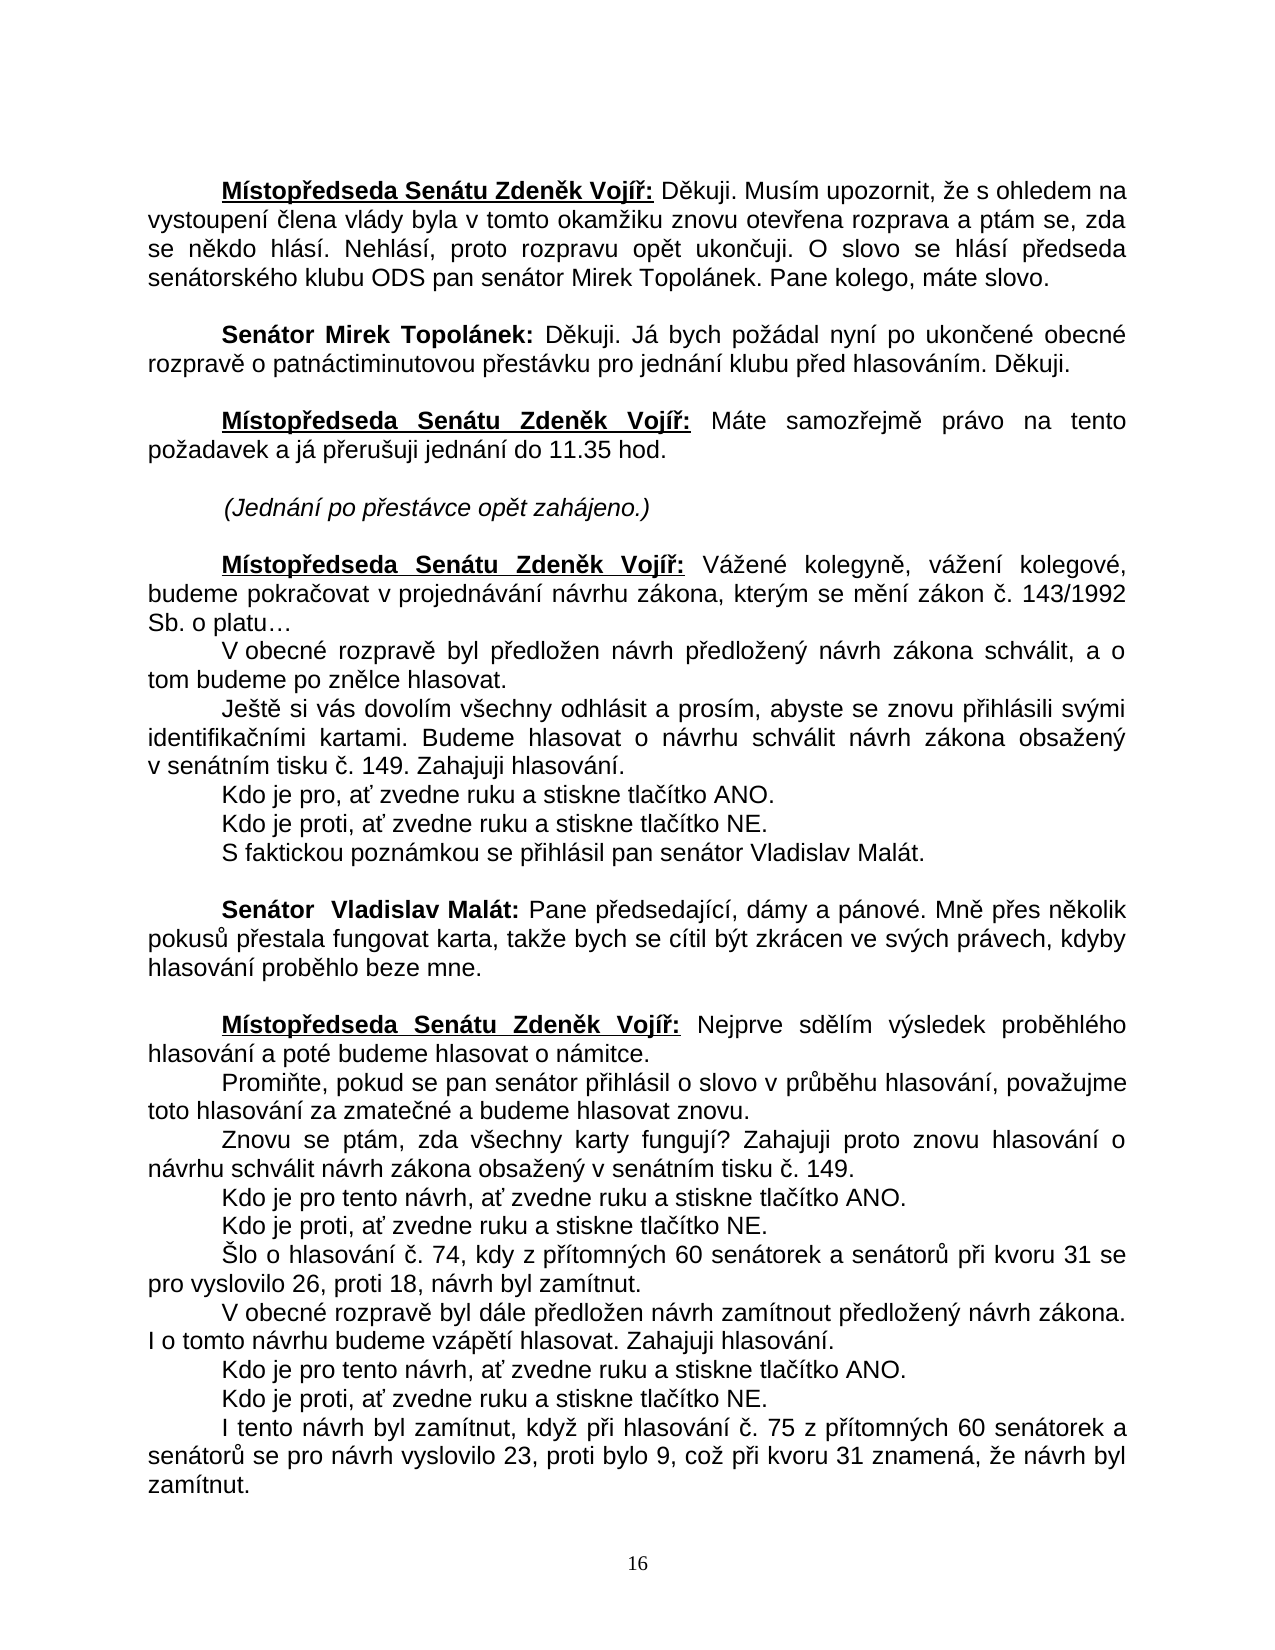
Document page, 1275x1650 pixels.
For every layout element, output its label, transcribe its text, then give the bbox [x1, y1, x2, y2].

text Znovu se ptám, zda všechny karty fungují? Zahajuji proto znovu hlasování o návrhu schválit návrh zákona obsažený v senátním tisku č. 149. [148, 1125, 1127, 1183]
text S faktickou poznámkou se přihlásil pan senátor Vladislav Malát. [148, 838, 1127, 866]
text Místopředseda Senátu Zdeněk Vojíř: Děkuji. Musím upozornit, že s ohledem na vystoupení člena vlády byla v tomto okamžiku znovu otevřena rozprava a ptám se, zda se někdo hlásí. Nehlásí, proto rozpravu opět ukončuji. O slovo se hlásí předseda senátorského klubu ODS pan senátor Mirek Topolánek. Pane kolego, máte slovo. [148, 176, 1127, 291]
text Kdo je proti, ať zvedne ruku a stiskne tlačítko NE. [148, 809, 1127, 838]
text Kdo je proti, ať zvedne ruku a stiskne tlačítko NE. [148, 1384, 1127, 1413]
text (Jednání po přestávce opět zahájeno.) [148, 493, 1127, 521]
text I tento návrh byl zamítnut, když při hlasování č. 75 z přítomných 60 senátorek a senátorů se pro návrh vyslovilo 23, proti bylo 9, což při kvoru 31 znamená, že návrh byl zamítnut. [148, 1413, 1127, 1499]
text Ještě si vás dovolím všechny odhlásit a prosím, abyste se znovu přihlásili svými identifikačními kartami. Budeme hlasovat o návrhu schválit návrh zákona obsažený v senátním tisku č. 149. Zahajuji hlasování. [148, 694, 1127, 780]
text V obecné rozpravě byl předložen návrh předložený návrh zákona schválit, a o tom budeme po znělce hlasovat. [148, 636, 1127, 694]
text Šlo o hlasování č. 74, kdy z přítomných 60 senátorek a senátorů při kvoru 31 se pro vyslovilo 26, proti 18, návrh byl zamítnut. [148, 1240, 1127, 1298]
text Místopředseda Senátu Zdeněk Vojíř: Nejprve sdělím výsledek proběhlého hlasování a poté budeme hlasovat o námitce. [148, 1010, 1127, 1068]
text Kdo je pro, ať zvedne ruku a stiskne tlačítko ANO. [148, 780, 1127, 809]
text V obecné rozpravě byl dále předložen návrh zamítnout předložený návrh zákona. I o tomto návrhu budeme vzápětí hlasovat. Zahajuji hlasování. [148, 1298, 1127, 1355]
text Kdo je proti, ať zvedne ruku a stiskne tlačítko NE. [148, 1211, 1127, 1240]
text Kdo je pro tento návrh, ať zvedne ruku a stiskne tlačítko ANO. [148, 1355, 1127, 1384]
text Promiňte, pokud se pan senátor přihlásil o slovo v průběhu hlasování, považujme toto hlasování za zmatečné a budeme hlasovat znovu. [148, 1068, 1127, 1125]
text Místopředseda Senátu Zdeněk Vojíř: Vážené kolegyně, vážení kolegové, budeme pokračovat v projednávání návrhu zákona, kterým se mění zákon č. 143/1992 Sb. o platu… [148, 550, 1127, 636]
text Místopředseda Senátu Zdeněk Vojíř: Máte samozřejmě právo na tento požadavek a já přerušuji jednání do 11.35 hod. [148, 406, 1127, 464]
text Kdo je pro tento návrh, ať zvedne ruku a stiskne tlačítko ANO. [148, 1183, 1127, 1211]
text Senátor Mirek Topolánek: Děkuji. Já bych požádal nyní po ukončené obecné rozpravě o patnáctiminutovou přestávku pro jednání klubu před hlasováním. Děkuji. [148, 320, 1127, 378]
text Senátor Vladislav Malát: Pane předsedající, dámy a pánové. Mně přes několik pokusů přestala fungovat karta, takže bych se cítil být zkrácen ve svých právech, kdyby hlasování proběhlo beze mne. [148, 895, 1127, 981]
